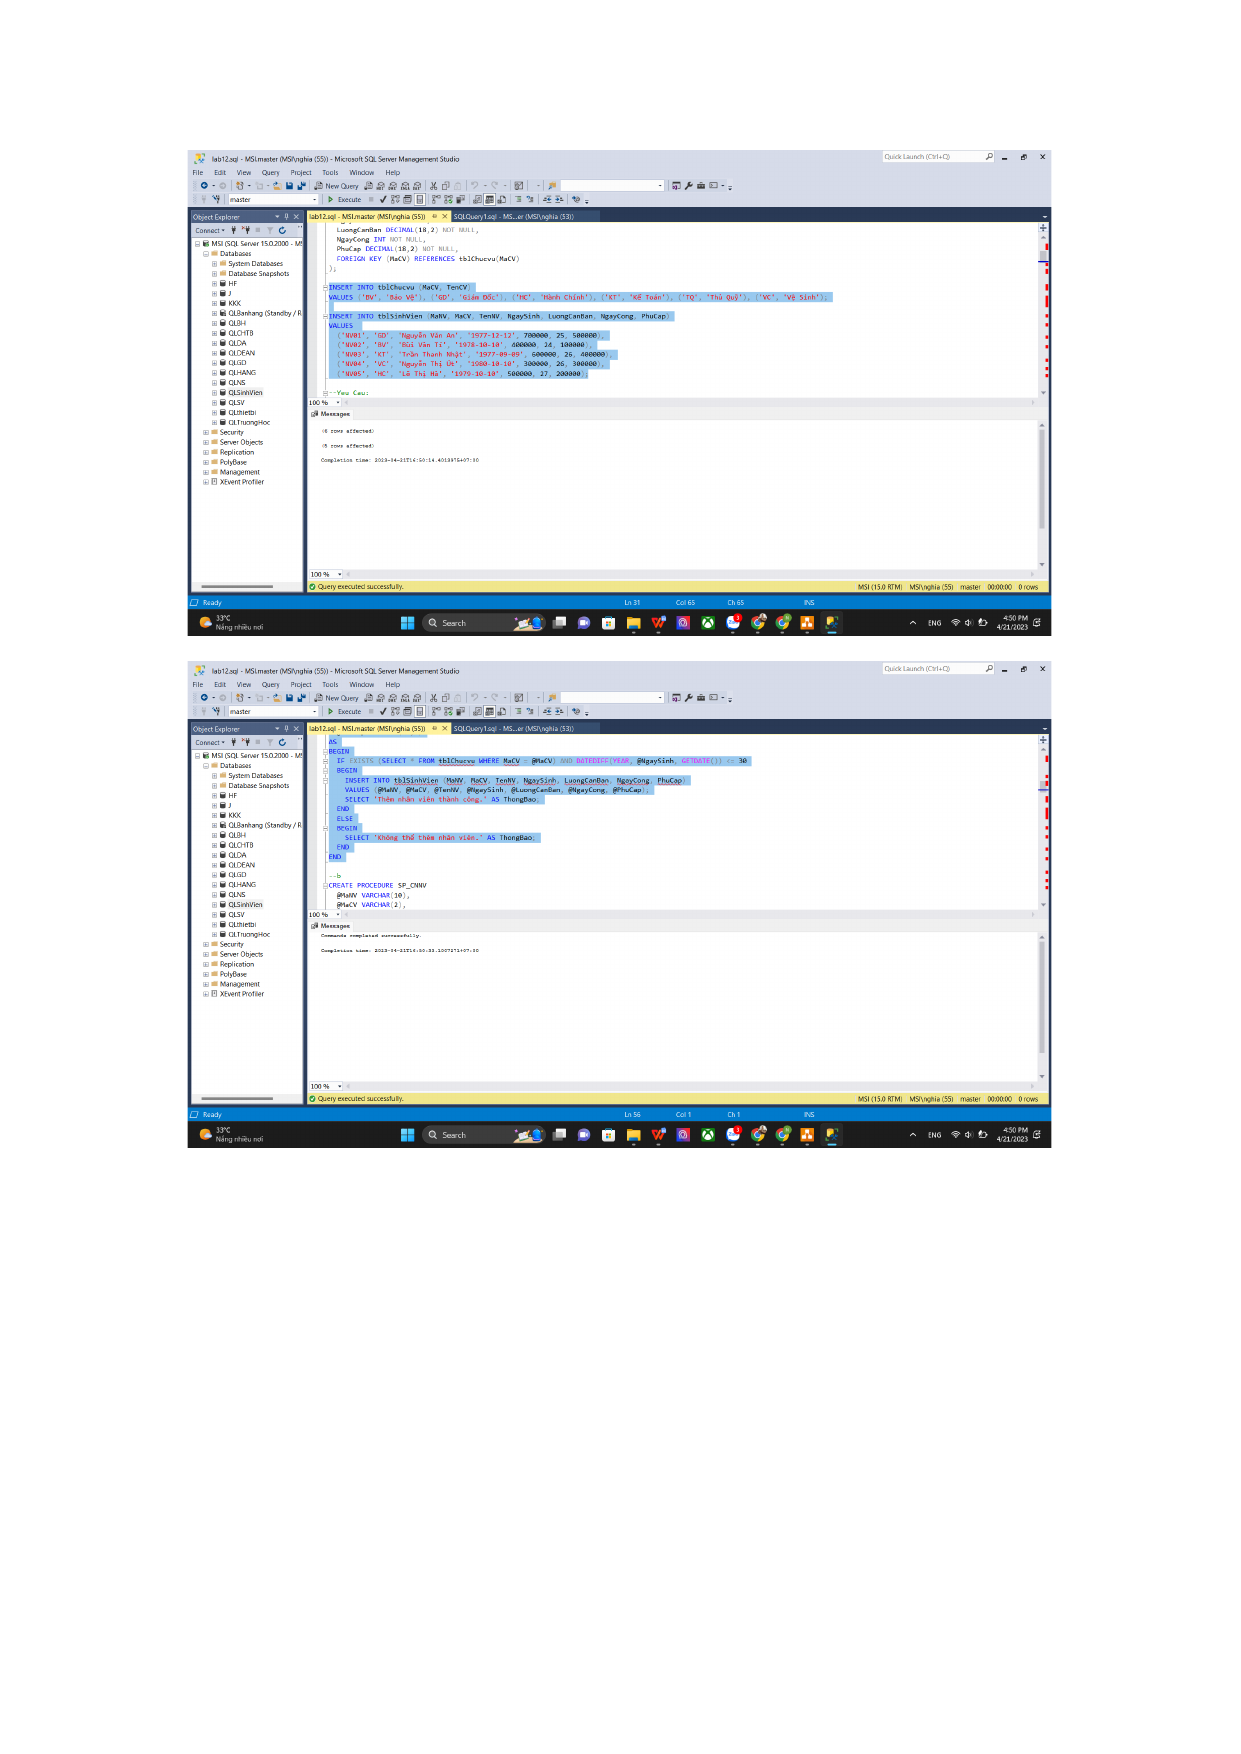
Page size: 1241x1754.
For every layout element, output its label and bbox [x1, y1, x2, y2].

picture [187, 661, 1052, 1148]
picture [187, 150, 1052, 636]
